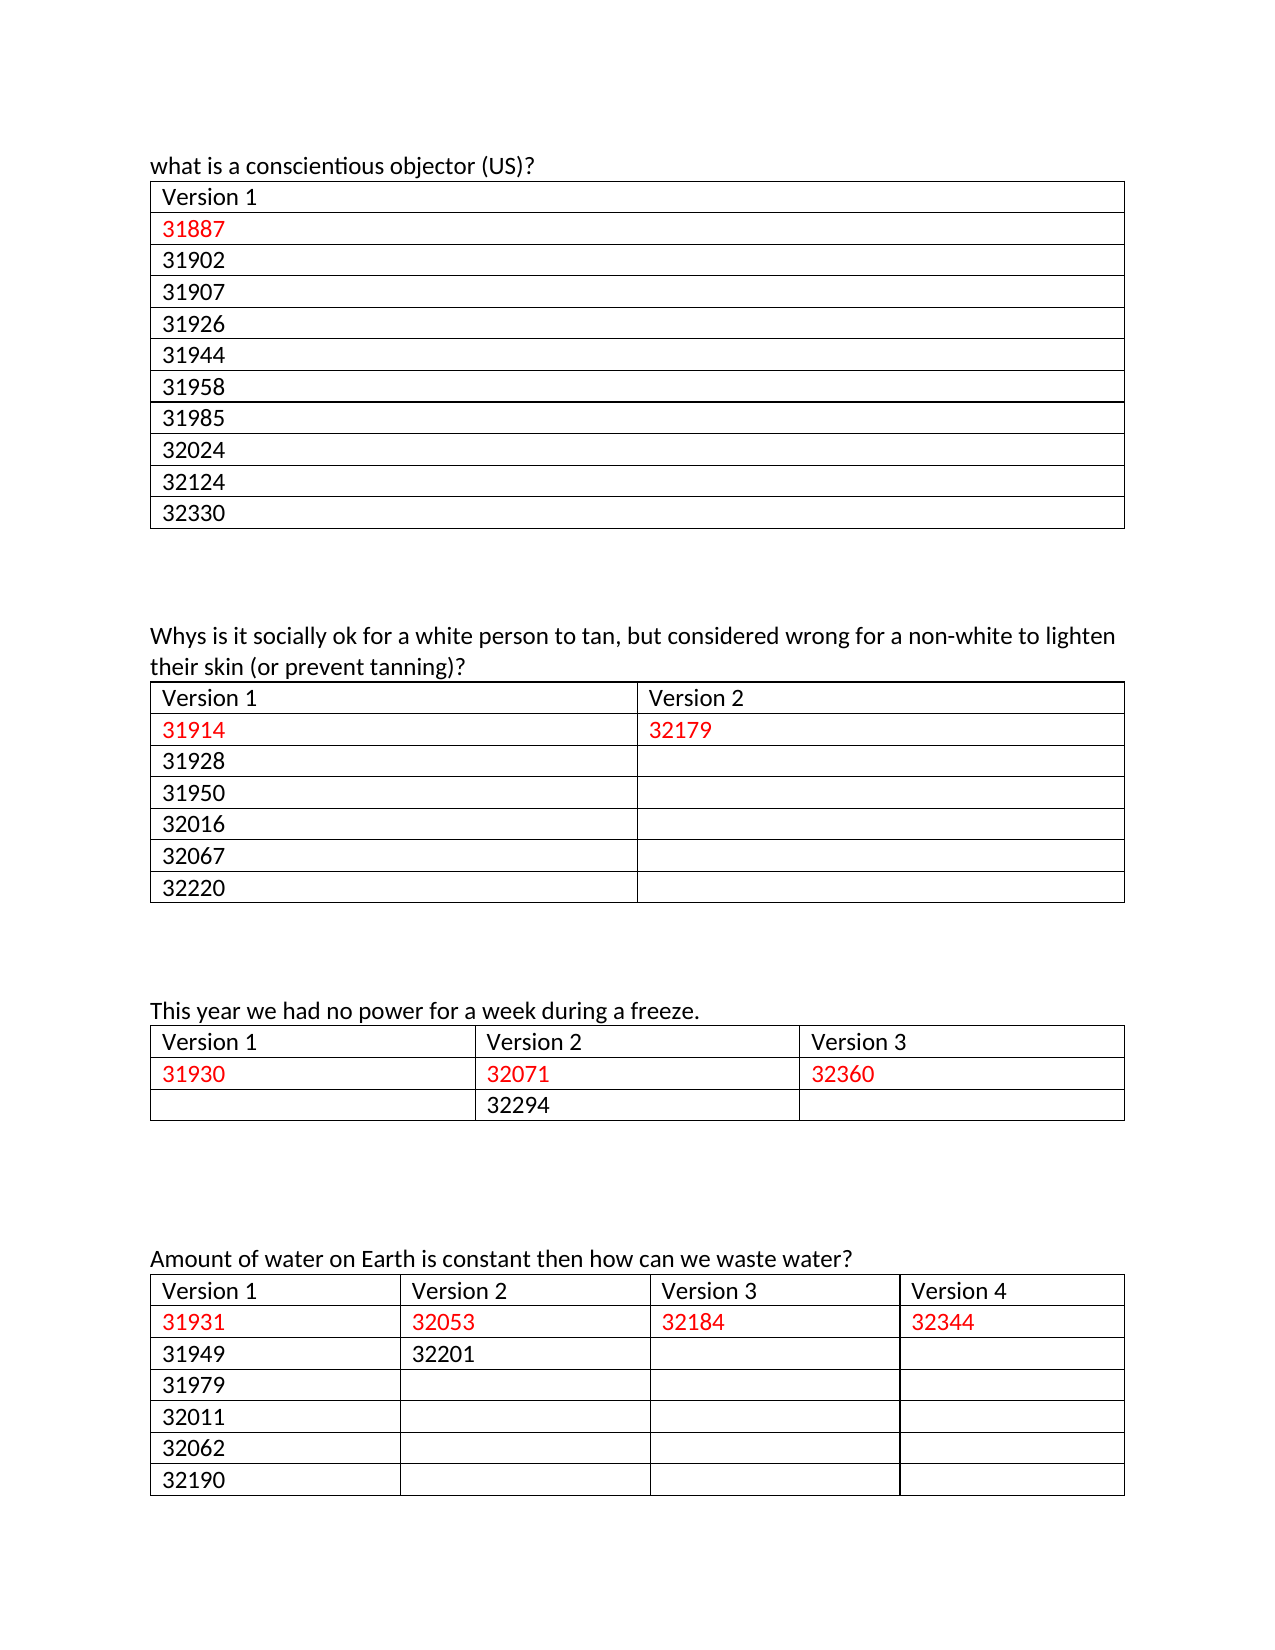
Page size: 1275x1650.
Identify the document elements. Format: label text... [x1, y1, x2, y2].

table_header Version 2 [638, 683, 1124, 713]
table_cell 31902 [151, 245, 1124, 275]
table_cell 31979 [151, 1370, 400, 1400]
table_cell 31930 [151, 1058, 475, 1088]
table_cell 31914 [151, 714, 637, 744]
table_cell [651, 1370, 899, 1400]
table_cell [651, 1433, 899, 1463]
table_cell [651, 1464, 899, 1495]
table_header Version 2 [401, 1275, 650, 1305]
table_cell [401, 1433, 650, 1463]
table_header Version 4 [901, 1275, 1124, 1305]
table_cell [901, 1401, 1124, 1432]
table_cell 31944 [151, 339, 1124, 370]
table_cell 32294 [476, 1090, 799, 1120]
text what is a conscientious objector (US)? [150, 150, 1125, 181]
table_cell [401, 1370, 650, 1400]
table_cell [151, 1090, 475, 1120]
table_cell [901, 1338, 1124, 1368]
table_cell 32330 [151, 497, 1124, 528]
text Amount of water on Earth is constant then how can we waste water? [150, 1243, 1125, 1274]
table_header Version 1 [151, 1026, 475, 1057]
table_cell [651, 1401, 899, 1432]
table_cell 32344 [901, 1306, 1124, 1337]
table_cell 31887 [151, 213, 1124, 244]
table_cell [901, 1433, 1124, 1463]
table_cell [638, 777, 1124, 808]
table_header Version 3 [800, 1026, 1124, 1057]
table_cell [638, 840, 1124, 871]
table_cell [638, 746, 1124, 776]
table_cell 32067 [151, 840, 637, 871]
table_cell [638, 872, 1124, 902]
table_cell 31958 [151, 371, 1124, 401]
table_cell 32220 [151, 872, 637, 902]
table_header Version 1 [151, 182, 1124, 212]
table_cell [638, 809, 1124, 839]
text This year we had no power for a week during a freeze. [150, 995, 1125, 1025]
table_cell 32179 [638, 714, 1124, 744]
table_cell 31926 [151, 308, 1124, 338]
table_cell 32024 [151, 434, 1124, 464]
table_cell 32124 [151, 466, 1124, 496]
table_cell [651, 1338, 899, 1368]
table_header Version 3 [651, 1275, 899, 1305]
table_cell 32062 [151, 1433, 400, 1463]
table_cell 31985 [151, 403, 1124, 433]
table_cell 31950 [151, 777, 637, 808]
table_cell 32053 [401, 1306, 650, 1337]
table_cell 32184 [651, 1306, 899, 1337]
table_cell 32016 [151, 809, 637, 839]
table_cell [901, 1464, 1124, 1495]
text Whys is it socially ok for a white person to tan, but considered wrong for a non-white to lighten their skin (or prevent tanning)? [150, 620, 1125, 681]
table_cell 31907 [151, 276, 1124, 307]
table_cell [800, 1090, 1124, 1120]
table_cell [401, 1401, 650, 1432]
table_cell 31928 [151, 746, 637, 776]
table_header Version 2 [476, 1026, 799, 1057]
table_cell [401, 1464, 650, 1495]
table_cell 32011 [151, 1401, 400, 1432]
table_cell 32071 [476, 1058, 799, 1088]
table_cell 31949 [151, 1338, 400, 1368]
table_cell 32201 [401, 1338, 650, 1368]
table_header Version 1 [151, 683, 637, 713]
table_cell 31931 [151, 1306, 400, 1337]
table_cell 32190 [151, 1464, 400, 1495]
table_header Version 1 [151, 1275, 400, 1305]
table_cell [901, 1370, 1124, 1400]
table_cell 32360 [800, 1058, 1124, 1088]
